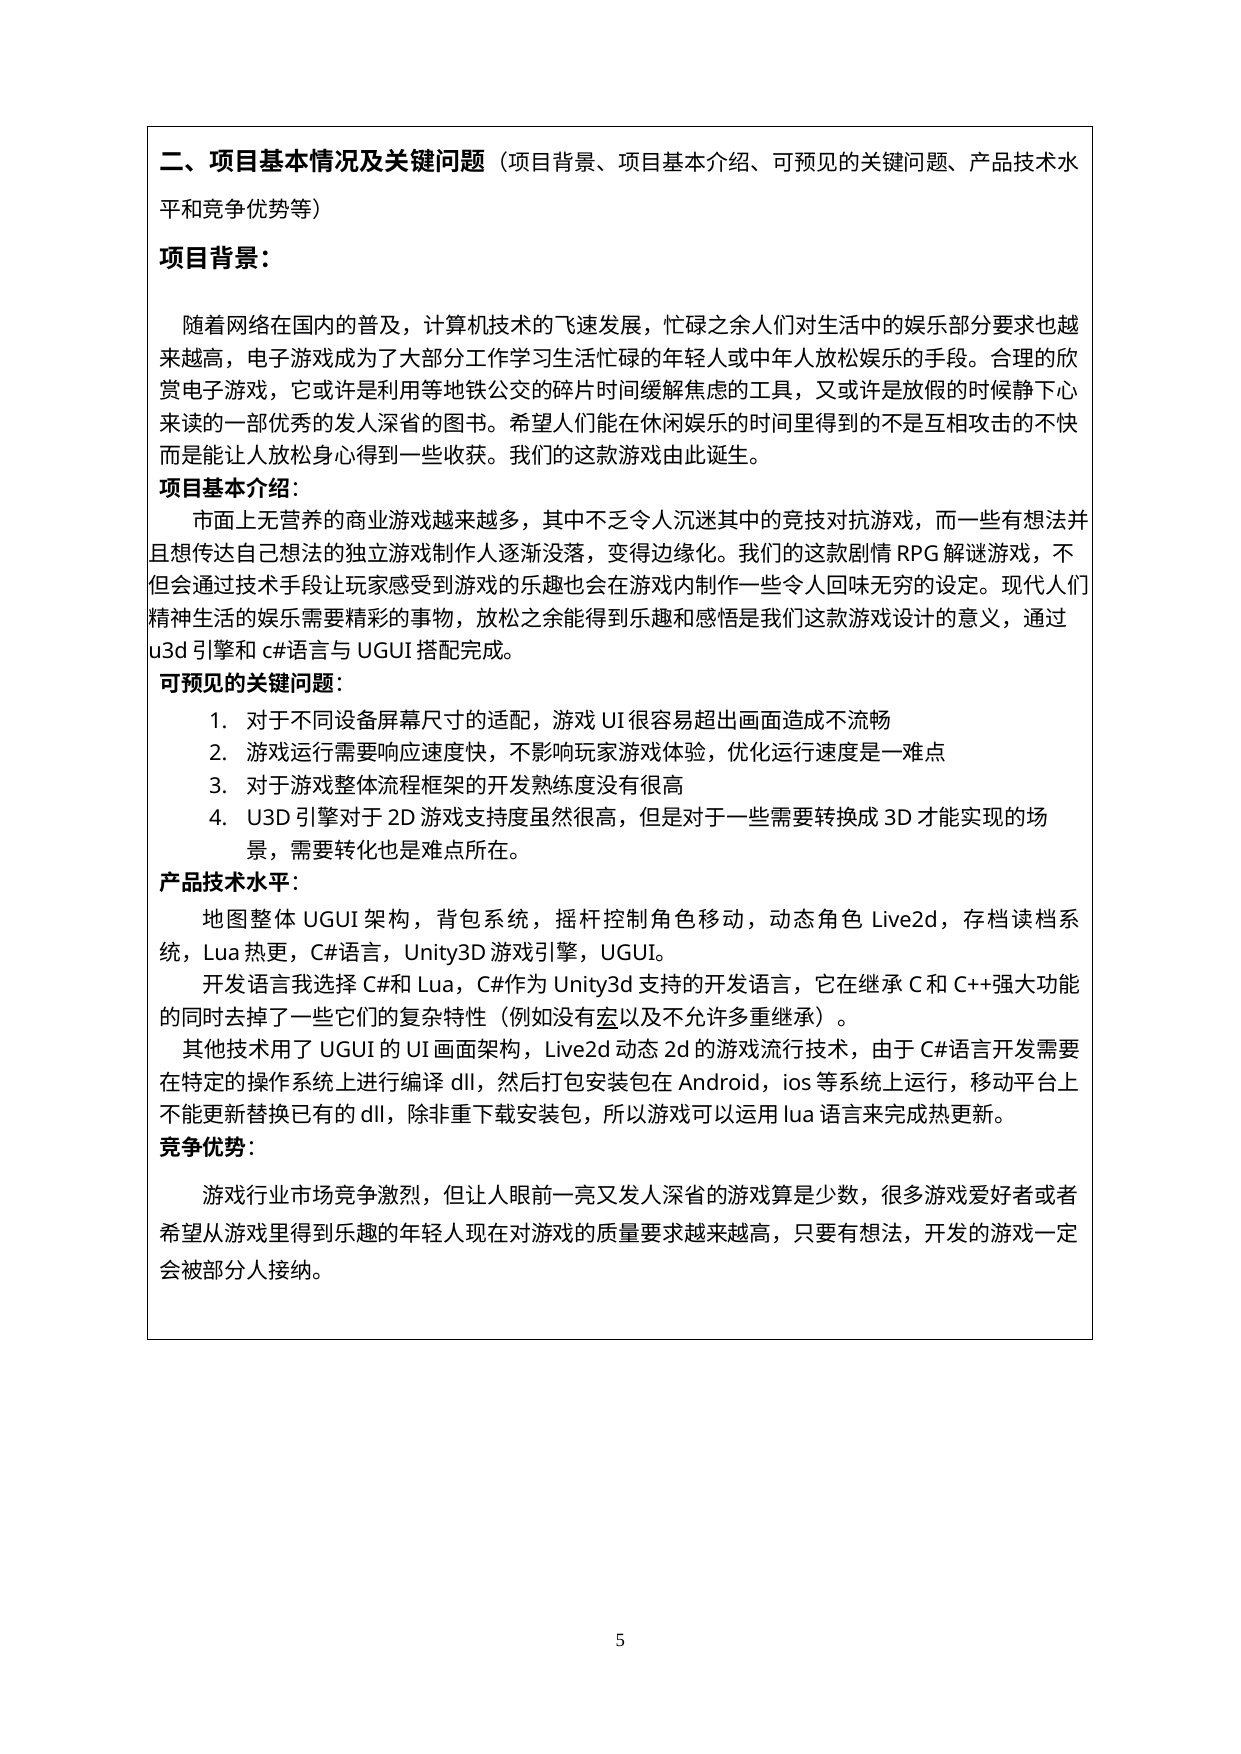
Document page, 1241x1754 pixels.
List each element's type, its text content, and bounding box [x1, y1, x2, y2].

table_cell 二、项目基本情况及关键问题（项目背景、项目基本介绍、可预见的关键问题、产品技术水平和竞争优势等） 项目背景： 随着网络在国内的普及，计算机技术的飞速发展，忙碌之余人们对生活中的娱乐部分要求也越来越高，电子游戏成为了大部分工作学习生活忙碌的年轻人或中年人放松娱乐的手段。合理的欣赏电子游戏，它或许是利用等地铁公交的碎片时间缓解焦虑的工具，又或许是放假的时候静下心来读的一部优秀的发人深省的图书。希望人们能在休闲娱乐的时间里得到的不是互相攻击的不快而是能让人放松身心得到一些收获。我们的这款游戏由此诞生。 项目基本介绍： 市面上无营养的商业游戏越来越多，其中不乏令人沉迷其中的竞技对抗游戏，而一些有想法并且想传达自己想法的独立游戏制作人逐渐没落，变得边缘化。我们的这款剧情RPG解谜游戏，不但会通过技术手段让玩家感受到游戏的乐趣也会在游戏内制作一些令人回味无穷的设定。现代人们精神生活的娱乐需要精彩的事物，放松之余能得到乐趣和感悟是我们这款游戏设计的意义，通过u3d引擎和c#语言与UGUI搭配完成。 可预见的关键问题： 对于不同设备屏幕尺寸的适配，游戏UI很容易超出画面造成不流畅 游戏运行需要响应速度快，不影响玩家游戏体验，优化运行速度是一难点 对于游戏整体流程框架的开发熟练度没有很高 U3D引擎对于2D游戏支持度虽然很高，但是对于一些需要转换成3D才能实现的场景，需要转化也是难点所在。 产品技术水平： 地图整体UGUI架构，背包系统，摇杆控制角色移动，动态角色Live2d，存档读档系统，Lua热更，C#语言，Unity3D游戏引擎，UGUI。 开发语言我选择C#和Lua，C#作为Unity3d支持的开发语言，它在继承C和C++强大功能的同时去掉了一些它们的复杂特性（例如没有宏以及不允许多重继承）。 其他技术用了UGUI的UI画面架构，Live2d动态2d的游戏流行技术，由于C#语言开发需要在特定的操作系统上进行编译dll，然后打包安装包在Android，ios等系统上运行，移动平台上不能更新替换已有的dll，除非重下载安装包，所以游戏可以运用lua语言来完成热更新。 竞争优势： 游戏行业市场竞争激烈，但让人眼前一亮又发人深省的游戏算是少数，很多游戏爱好者或者希望从游戏里得到乐趣的年轻人现在对游戏的质量要求越来越高，只要有想法，开发的游戏一定会被部分人接纳。 [148, 127, 1092, 1338]
